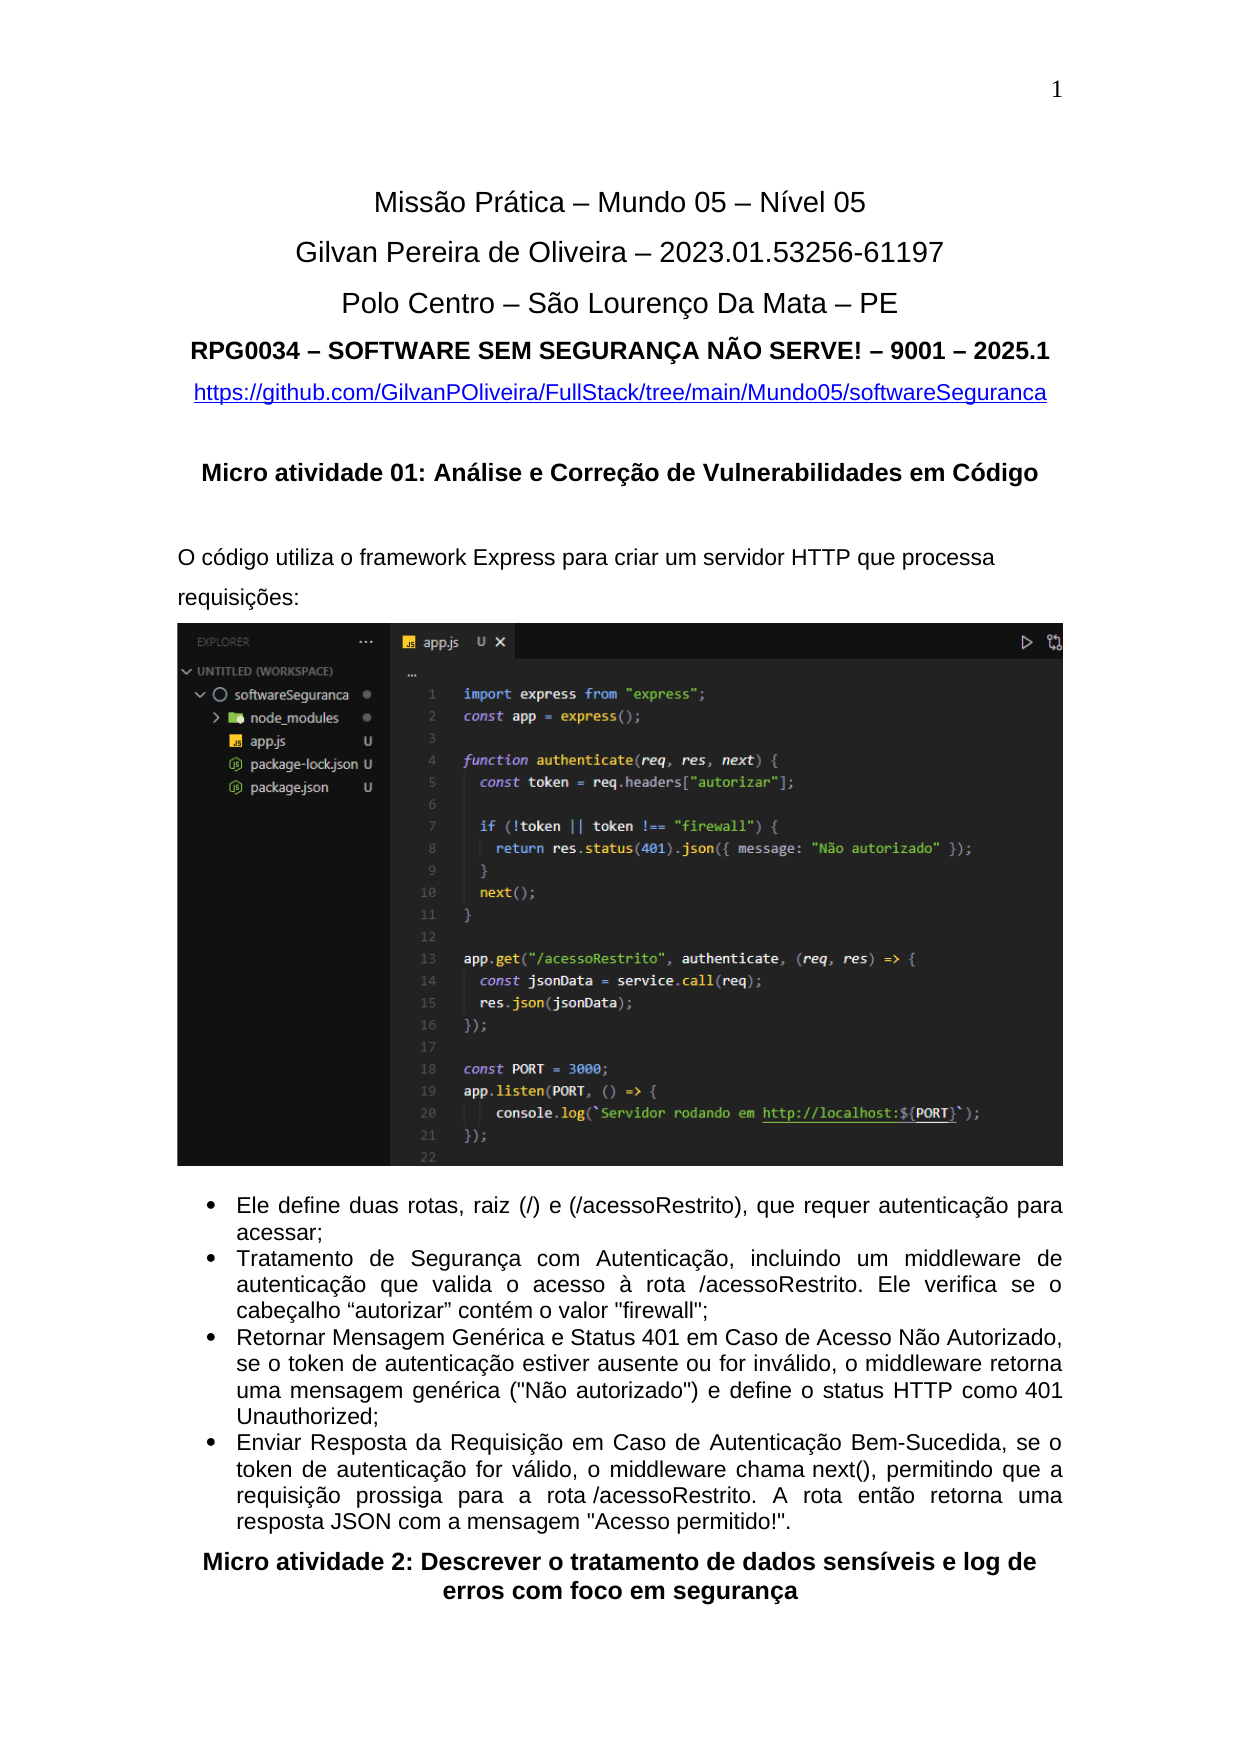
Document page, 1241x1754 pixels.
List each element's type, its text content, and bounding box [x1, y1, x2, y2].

text Polo Centro – São Lourenço Da Mata – PE [177, 286, 1063, 319]
picture [177, 623, 1063, 1166]
text Micro atividade 2: Descrever o tratamento de dados sensíveis e log de erros com foco em segurança [177, 1547, 1063, 1605]
text Missão Prática – Mundo 05 – Nível 05 [177, 185, 1063, 218]
text https://github.com/GilvanPOliveira/FullStack/tree/main/Mundo05/softwareSeguranca [177, 379, 1063, 405]
list Enviar Resposta da Requisição em Caso de Autenticação Bem-Sucedida, se o token de autenticação for válido, o middleware chama next(), permitindo que a requisição prossiga para a rota /acessoRestrito. A rota então retorna uma resposta JSON com a mensagem "Acesso permitido!". [207, 1429, 1063, 1535]
text O código utiliza o framework Express para criar um servidor HTTP que processa requisições: [177, 544, 1063, 610]
list Tratamento de Segurança com Autenticação, incluindo um middleware de autenticação que valida o acesso à rota /acessoRestrito. Ele verifica se o cabeçalho “autorizar” contém o valor "firewall"; [207, 1245, 1063, 1324]
list Retornar Mensagem Genérica e Status 401 em Caso de Acesso Não Autorizado, se o token de autenticação estiver ausente ou for inválido, o middleware retorna uma mensagem genérica ("Não autorizado") e define o status HTTP como 401 Unauthorized; [207, 1324, 1063, 1429]
list Ele define duas rotas, raiz (/) e (/acessoRestrito), que requer autenticação para acessar; [207, 1192, 1063, 1245]
text Gilvan Pereira de Oliveira – 2023.01.53256-61197 [177, 235, 1063, 269]
text RPG0034 – SOFTWARE SEM SEGURANÇA NÃO SERVE! – 9001 – 2025.1 [177, 336, 1063, 365]
text Micro atividade 01: Análise e Correção de Vulnerabilidades em Código [177, 458, 1063, 487]
